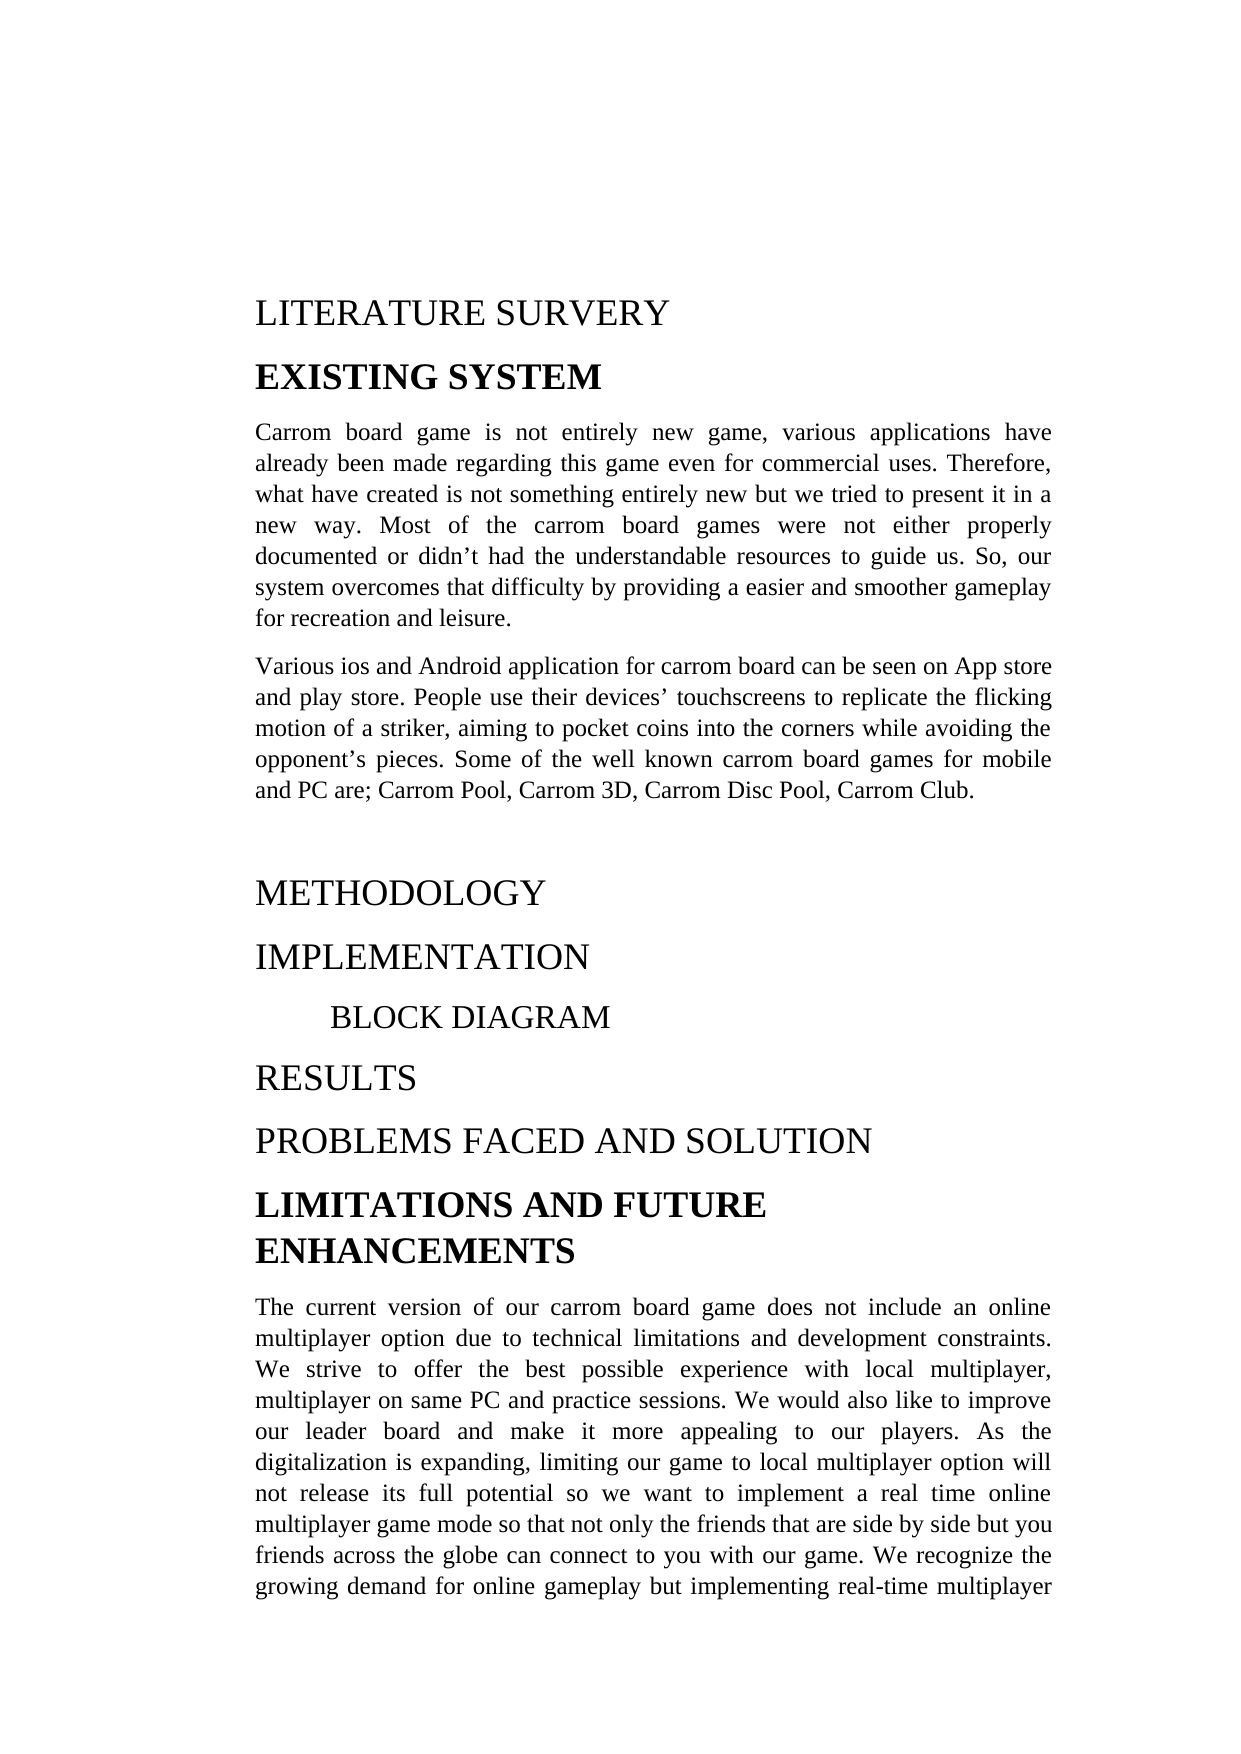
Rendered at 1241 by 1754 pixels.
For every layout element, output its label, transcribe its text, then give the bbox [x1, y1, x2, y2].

text PROBLEMS FACED AND SOLUTION [255, 1119, 1053, 1162]
text METHODOLOGY [255, 871, 1053, 914]
text BLOCK DIAGRAM [255, 997, 1053, 1036]
text Carrom board game is not entirely new game, various applications have already been made regarding this game even for commercial uses. Therefore, what have created is not something entirely new but we tried to present it in a new way. Most of the carrom board games were not either properly documented or didn’t had the understandable resources to guide us. So, our system overcomes that difficulty by providing a easier and smoother gameplay for recreation and leisure. [255, 417, 1053, 632]
text Various ios and Android application for carrom board can be seen on App store and play store. People use their devices’ touchscreens to replicate the flicking motion of a striker, aiming to pocket coins into the corners while avoiding the opponent’s pieces. Some of the well known carrom board games for mobile and PC are; Carrom Pool, Carrom 3D, Carrom Disc Pool, Carrom Club. [255, 651, 1053, 804]
text LIMITATIONS AND FUTURE ENHANCEMENTS [255, 1182, 1053, 1272]
text RESULTS [255, 1056, 1053, 1099]
text LITERATURE SURVERY [255, 291, 1053, 334]
text EXISTING SYSTEM [255, 354, 1053, 397]
text IMPLEMENTATION [255, 934, 1053, 977]
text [255, 1292, 1053, 1600]
